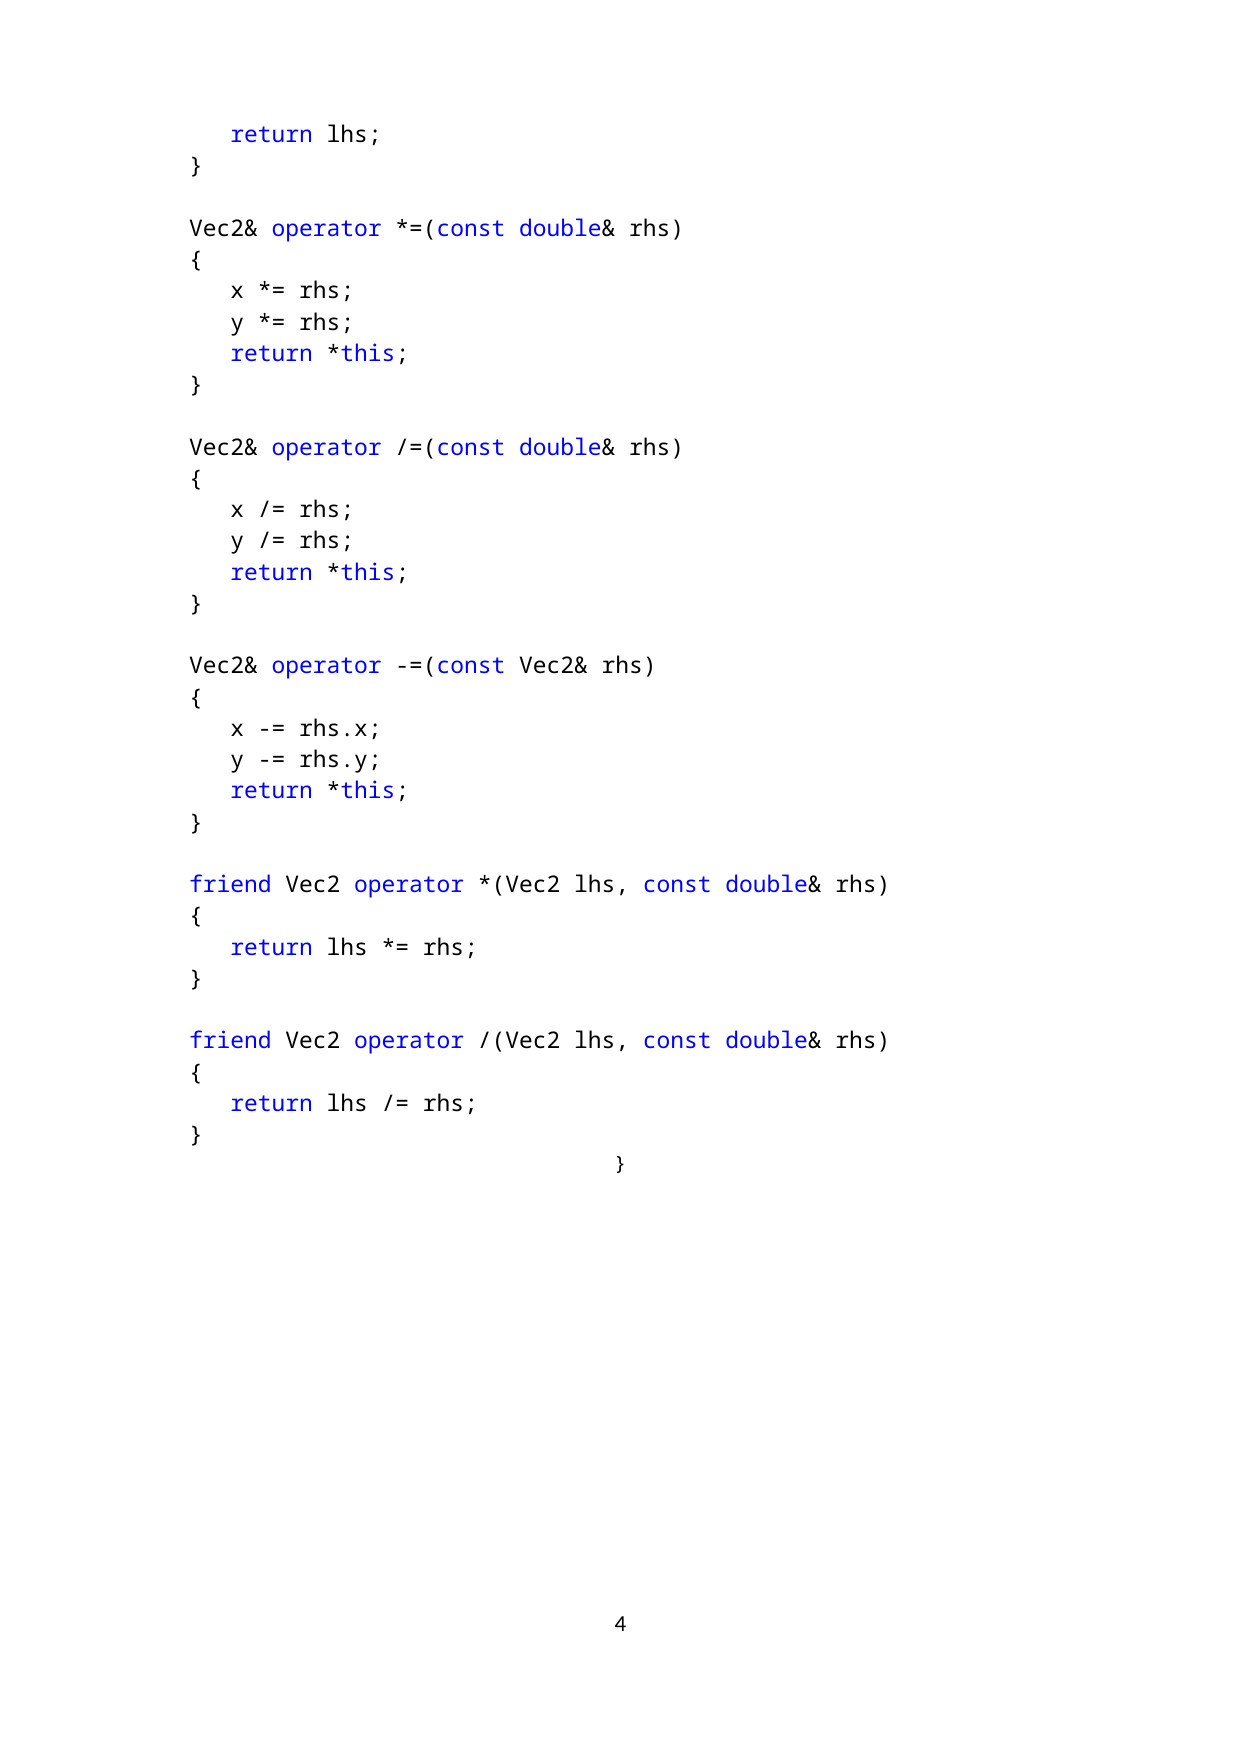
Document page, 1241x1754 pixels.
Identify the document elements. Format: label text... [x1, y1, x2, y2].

text y *= rhs; [148, 306, 1122, 337]
text friend Vec2 operator *(Vec2 lhs, const double& rhs) [148, 868, 1122, 899]
text { [148, 243, 1122, 274]
text x -= rhs.x; [148, 712, 1122, 743]
text } [148, 806, 1122, 837]
text } [148, 587, 1122, 618]
text Vec2& operator *=(const double& rhs) [148, 212, 1122, 243]
text return lhs; [148, 118, 1122, 149]
text Vec2& operator -=(const Vec2& rhs) [148, 649, 1122, 681]
text return lhs *= rhs; [148, 931, 1122, 962]
text y /= rhs; [148, 524, 1122, 556]
text } [148, 368, 1122, 399]
text { [148, 1056, 1122, 1087]
text } [148, 1118, 1122, 1149]
text friend Vec2 operator /(Vec2 lhs, const double& rhs) [148, 1024, 1122, 1056]
text { [148, 462, 1122, 493]
text y -= rhs.y; [148, 743, 1122, 774]
text { [148, 899, 1122, 931]
text } [148, 962, 1122, 993]
text } [148, 149, 1122, 181]
text return *this; [148, 774, 1122, 806]
text return *this; [148, 556, 1122, 587]
text return lhs /= rhs; [148, 1087, 1122, 1118]
text } [118, 1149, 1122, 1176]
text { [148, 681, 1122, 712]
text x /= rhs; [148, 493, 1122, 524]
text Vec2& operator /=(const double& rhs) [148, 431, 1122, 462]
text x *= rhs; [148, 274, 1122, 306]
text return *this; [148, 337, 1122, 368]
